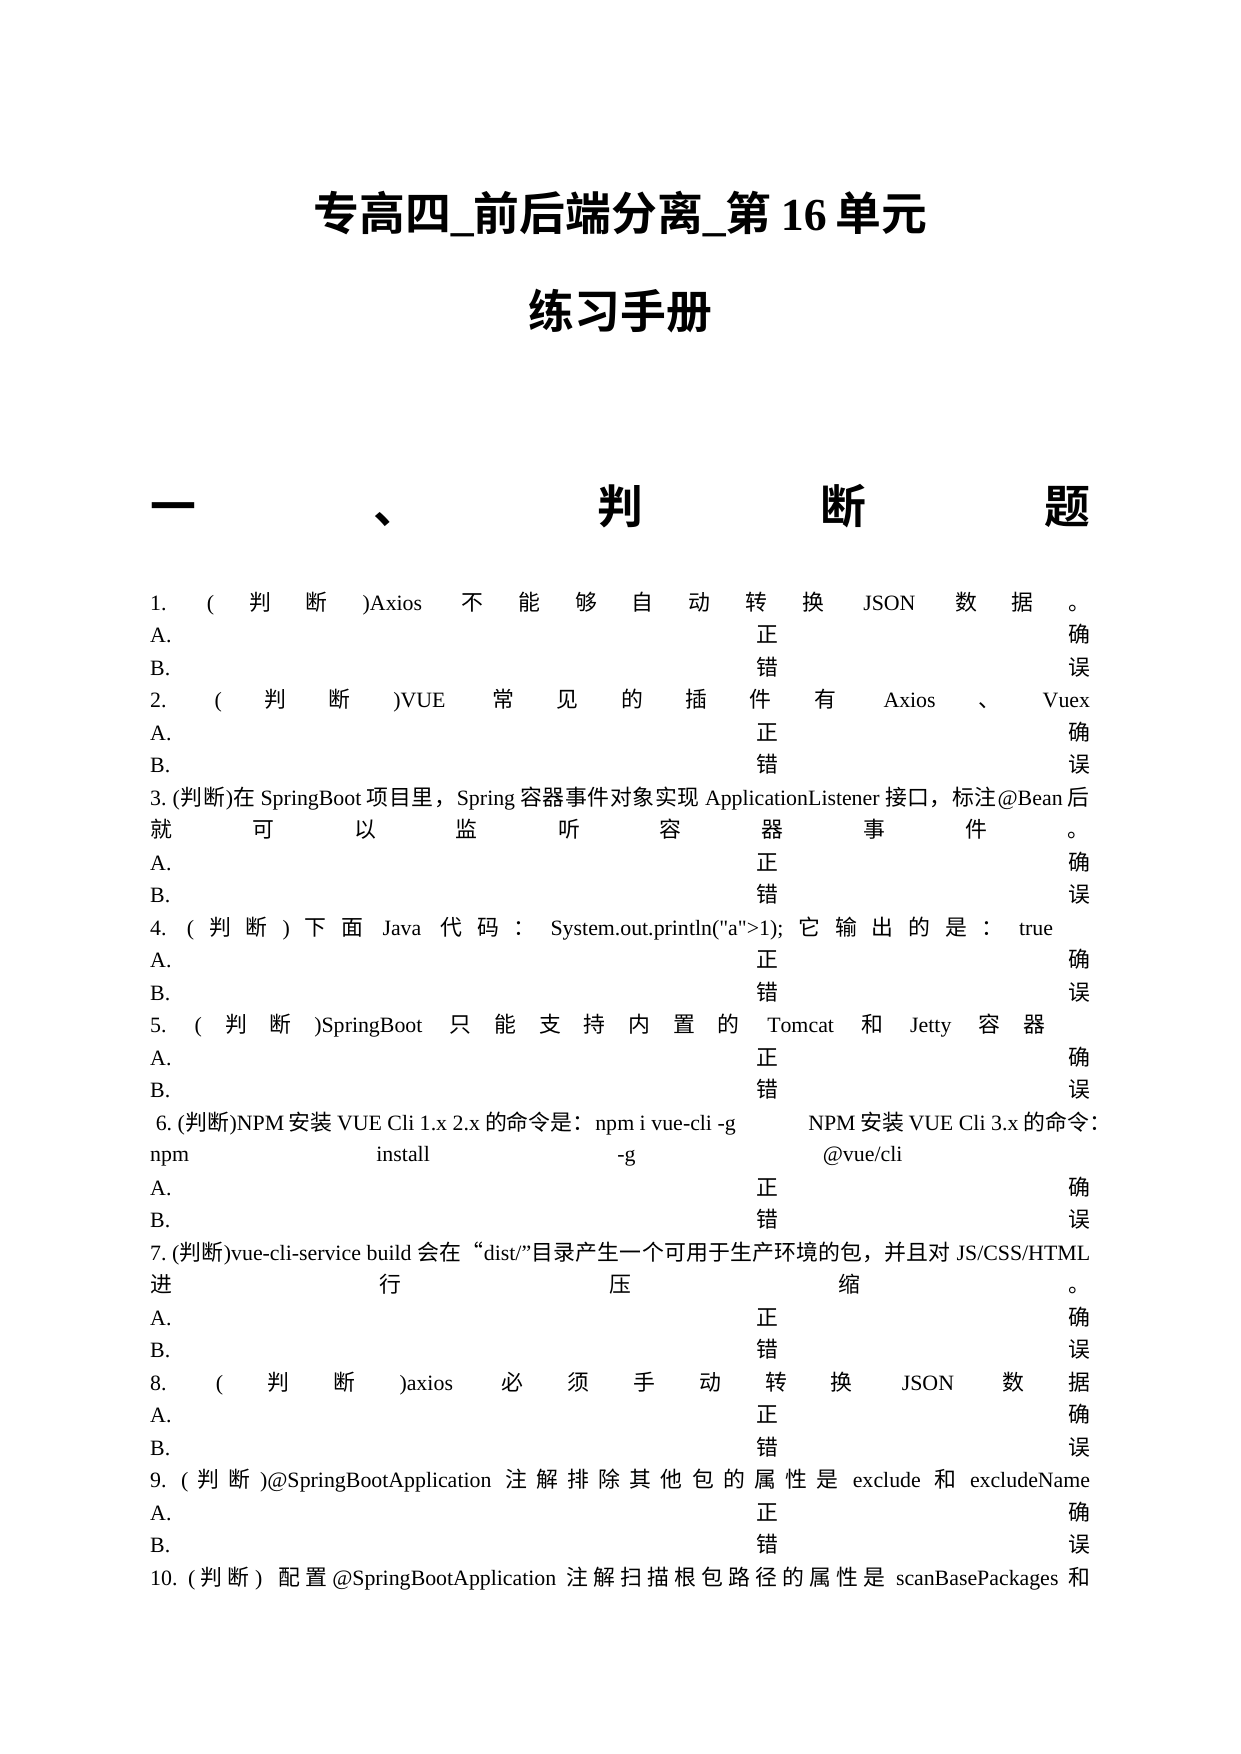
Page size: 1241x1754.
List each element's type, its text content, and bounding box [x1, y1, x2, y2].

text 专高四_前后端分离_第16单元 练习手册 [150, 162, 1090, 357]
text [150, 357, 1090, 1592]
